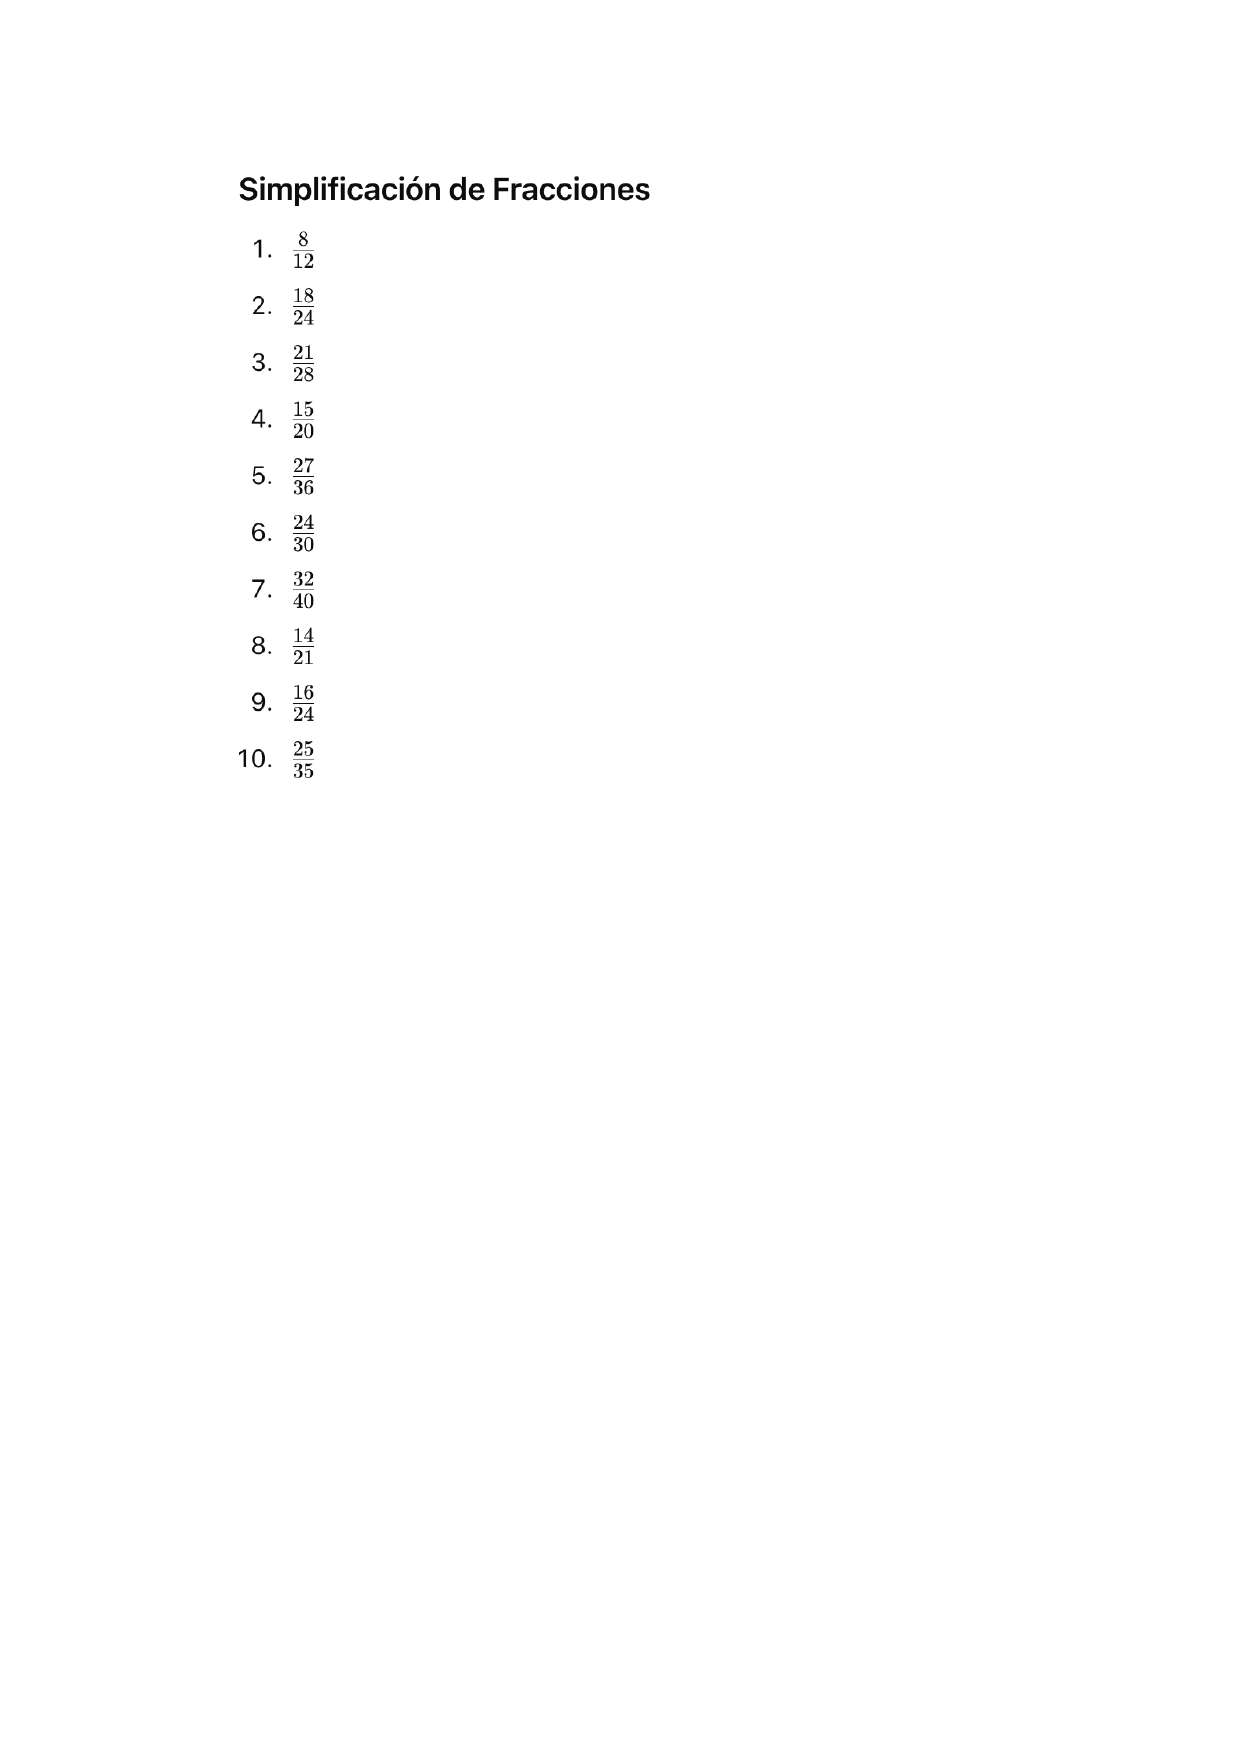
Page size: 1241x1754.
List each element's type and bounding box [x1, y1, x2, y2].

picture [177, 147, 1063, 811]
